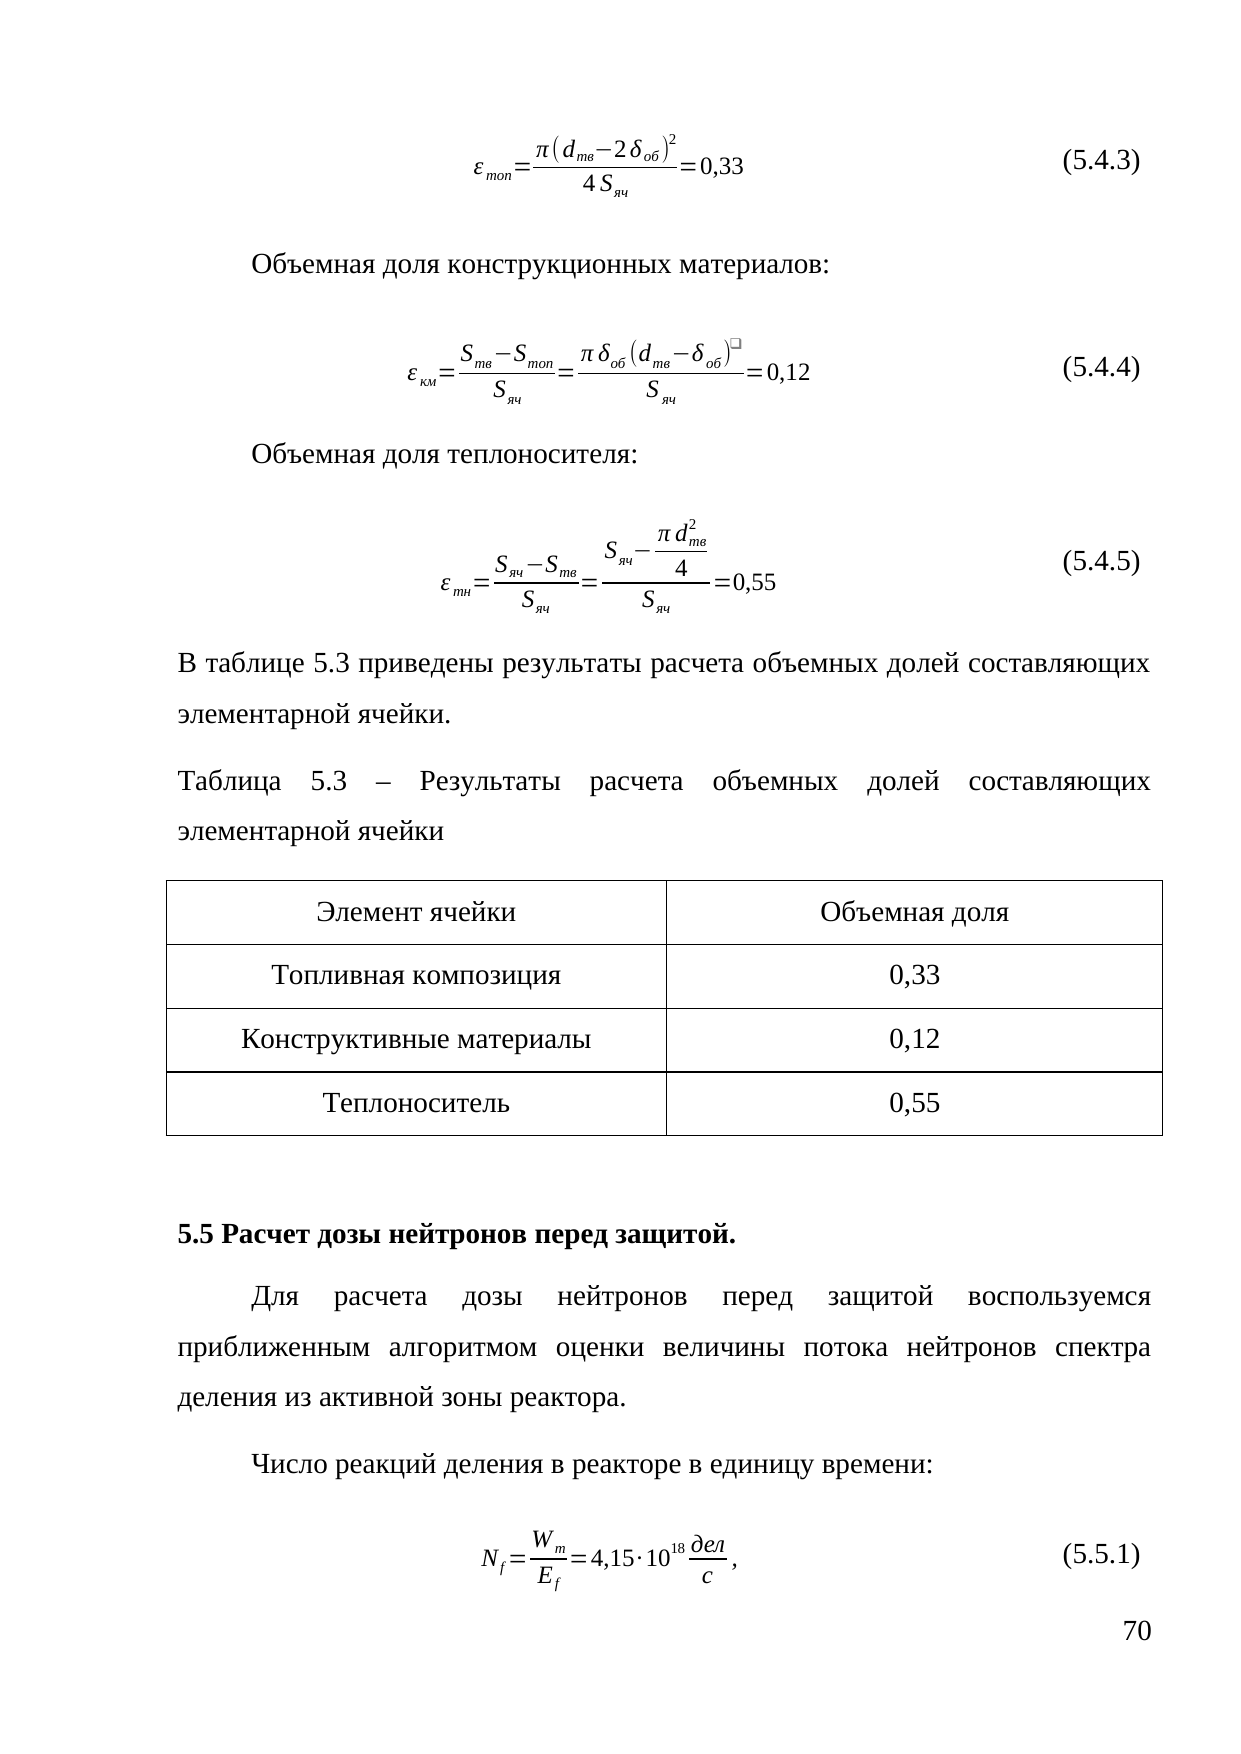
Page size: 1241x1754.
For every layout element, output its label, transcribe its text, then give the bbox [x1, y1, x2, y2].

text В таблице 5.3 приведены результаты расчета объемных долей составляющих элементарной ячейки. [177, 646, 1152, 729]
table_header [166, 326, 1051, 423]
text Таблица 5.3 – Результаты расчета объемных долей составляющих элементарной ячейки [177, 763, 1152, 847]
table_header (5.4.5) [1051, 503, 1152, 633]
text Для расчета дозы нейтронов перед защитой воспользуемся приближенным алгоритмом оценки величины потока нейтронов спектра деления из активной зоны реактора. [177, 1278, 1152, 1413]
table_header Элемент ячейки [167, 881, 666, 944]
table_cell Конструктивные материалы [167, 1009, 666, 1071]
subtitle 5.5 Расчет дозы нейтронов перед защитой. [177, 1216, 1152, 1249]
table_header (5.4.4) [1051, 326, 1152, 423]
table_header Объемная доля [667, 881, 1162, 944]
table_header [166, 118, 1051, 217]
table_cell Теплоноситель [167, 1073, 666, 1135]
table_cell 0,55 [667, 1073, 1162, 1135]
table_header [166, 1513, 1051, 1609]
text Объемная доля конструкционных материалов: [177, 246, 1152, 280]
table_header [166, 503, 1051, 633]
text Объемная доля теплоносителя: [177, 436, 1152, 469]
table_header (5.4.3) [1051, 118, 1152, 217]
text Число реакций деления в реакторе в единицу времени: [177, 1446, 1152, 1480]
table_cell 0,33 [667, 945, 1162, 1008]
table_header (5.5.1) [1051, 1513, 1152, 1609]
table_cell Топливная композиция [167, 945, 666, 1008]
table_cell 0,12 [667, 1009, 1162, 1071]
